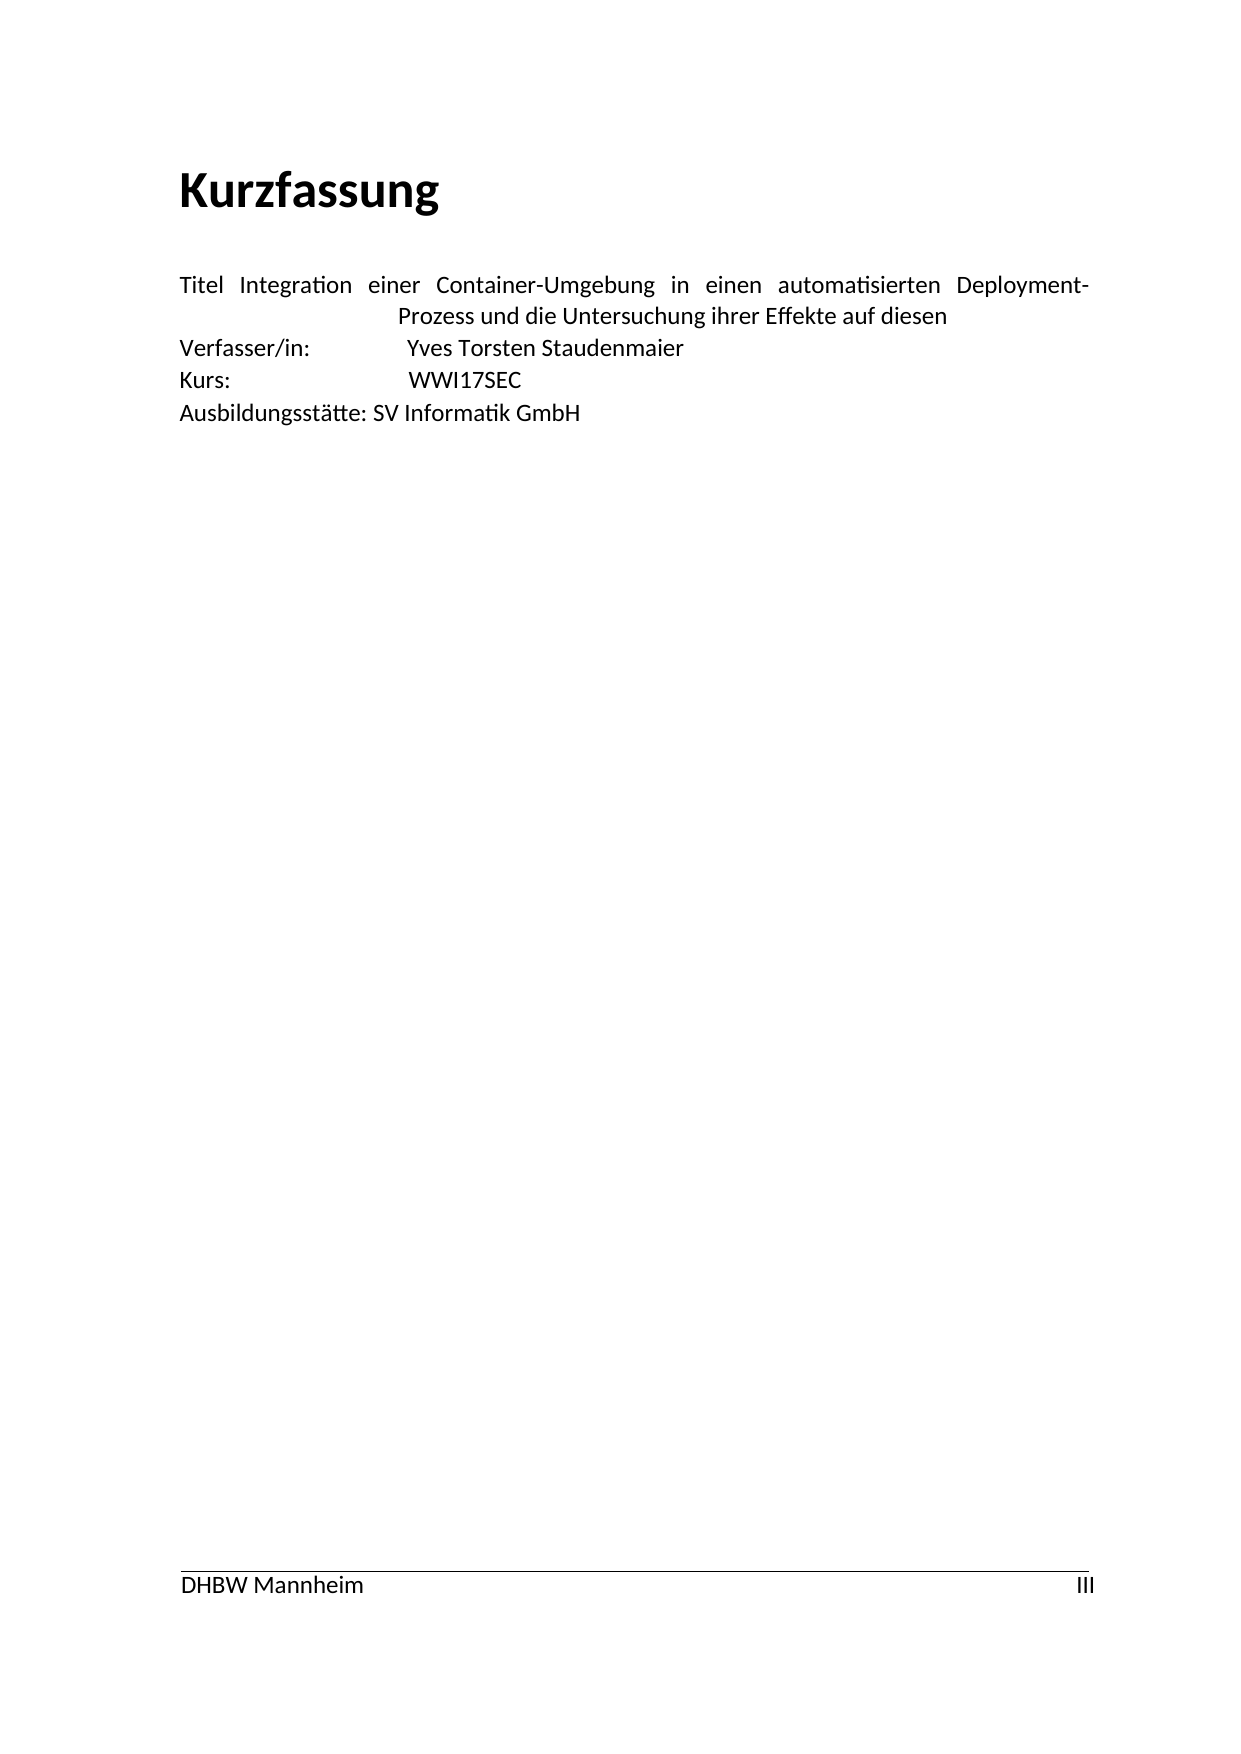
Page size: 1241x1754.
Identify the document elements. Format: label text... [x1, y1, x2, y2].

text Kurzfassung [179, 157, 1113, 221]
text Verfasser/in: Yves Torsten Staudenmaier [179, 332, 1134, 362]
text Kurs: WWI17SEC [179, 364, 1134, 395]
text Ausbildungsstätte: SV Informatik GmbH [179, 397, 1125, 427]
text Titel Integration einer Container-Umgebung in einen automatisierten Deployment-Prozess und die Untersuchung ihrer Effekte auf diesen [179, 269, 1090, 331]
